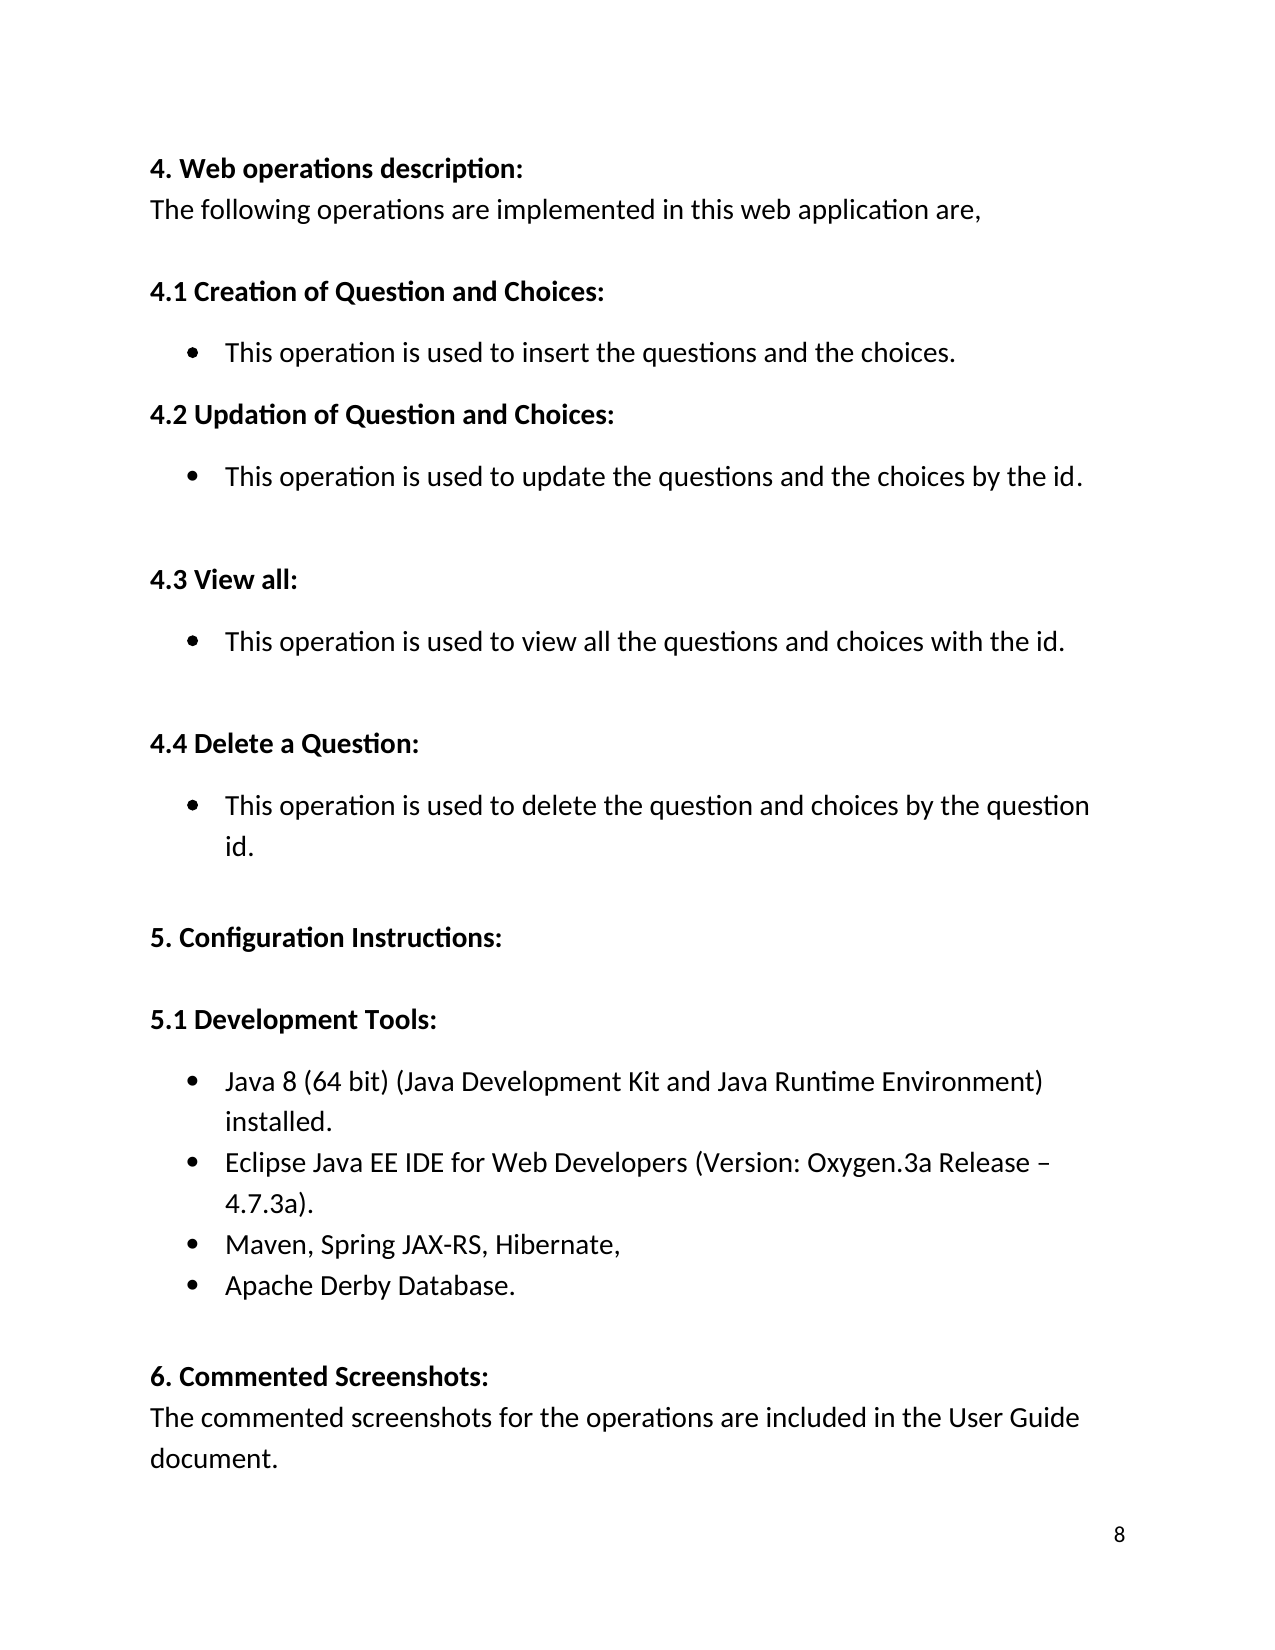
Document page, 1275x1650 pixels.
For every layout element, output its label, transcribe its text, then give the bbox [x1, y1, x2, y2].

list Java 8 (64 bit) (Java Development Kit and Java Runtime Environment) installed. [187, 1063, 1125, 1139]
text 5.1 Development Tools: [150, 960, 1125, 1036]
list This operation is used to view all the questions and choices with the id. [187, 623, 1125, 658]
subtitle 4. Web operations description: [150, 150, 1125, 186]
list Eclipse Java EE IDE for Web Developers (Version: Oxygen.3a Release – 4.7.3a). [187, 1144, 1125, 1221]
list Apache Derby Database. [187, 1267, 1125, 1303]
text 4.4 Delete a Question: [150, 684, 1125, 761]
subtitle 6. Commented Screenshots: [150, 1358, 1125, 1394]
text The following operations are implemented in this web application are, 4.1 Creation of Question and Choices: [150, 191, 1125, 308]
text The commented screenshots for the operations are included in the User Guide document. [150, 1399, 1125, 1476]
subtitle 5. Configuration Instructions: [150, 919, 1125, 954]
text 4.3 View all: [150, 561, 1125, 596]
text 4.2 Updation of Question and Choices: [150, 396, 1125, 432]
list This operation is used to delete the question and choices by the question id. [187, 787, 1125, 864]
list This operation is used to insert the questions and the choices. [187, 334, 1125, 370]
list This operation is used to update the questions and the choices by the id. [187, 458, 1125, 494]
list Maven, Spring JAX-RS, Hibernate, [187, 1226, 1125, 1262]
